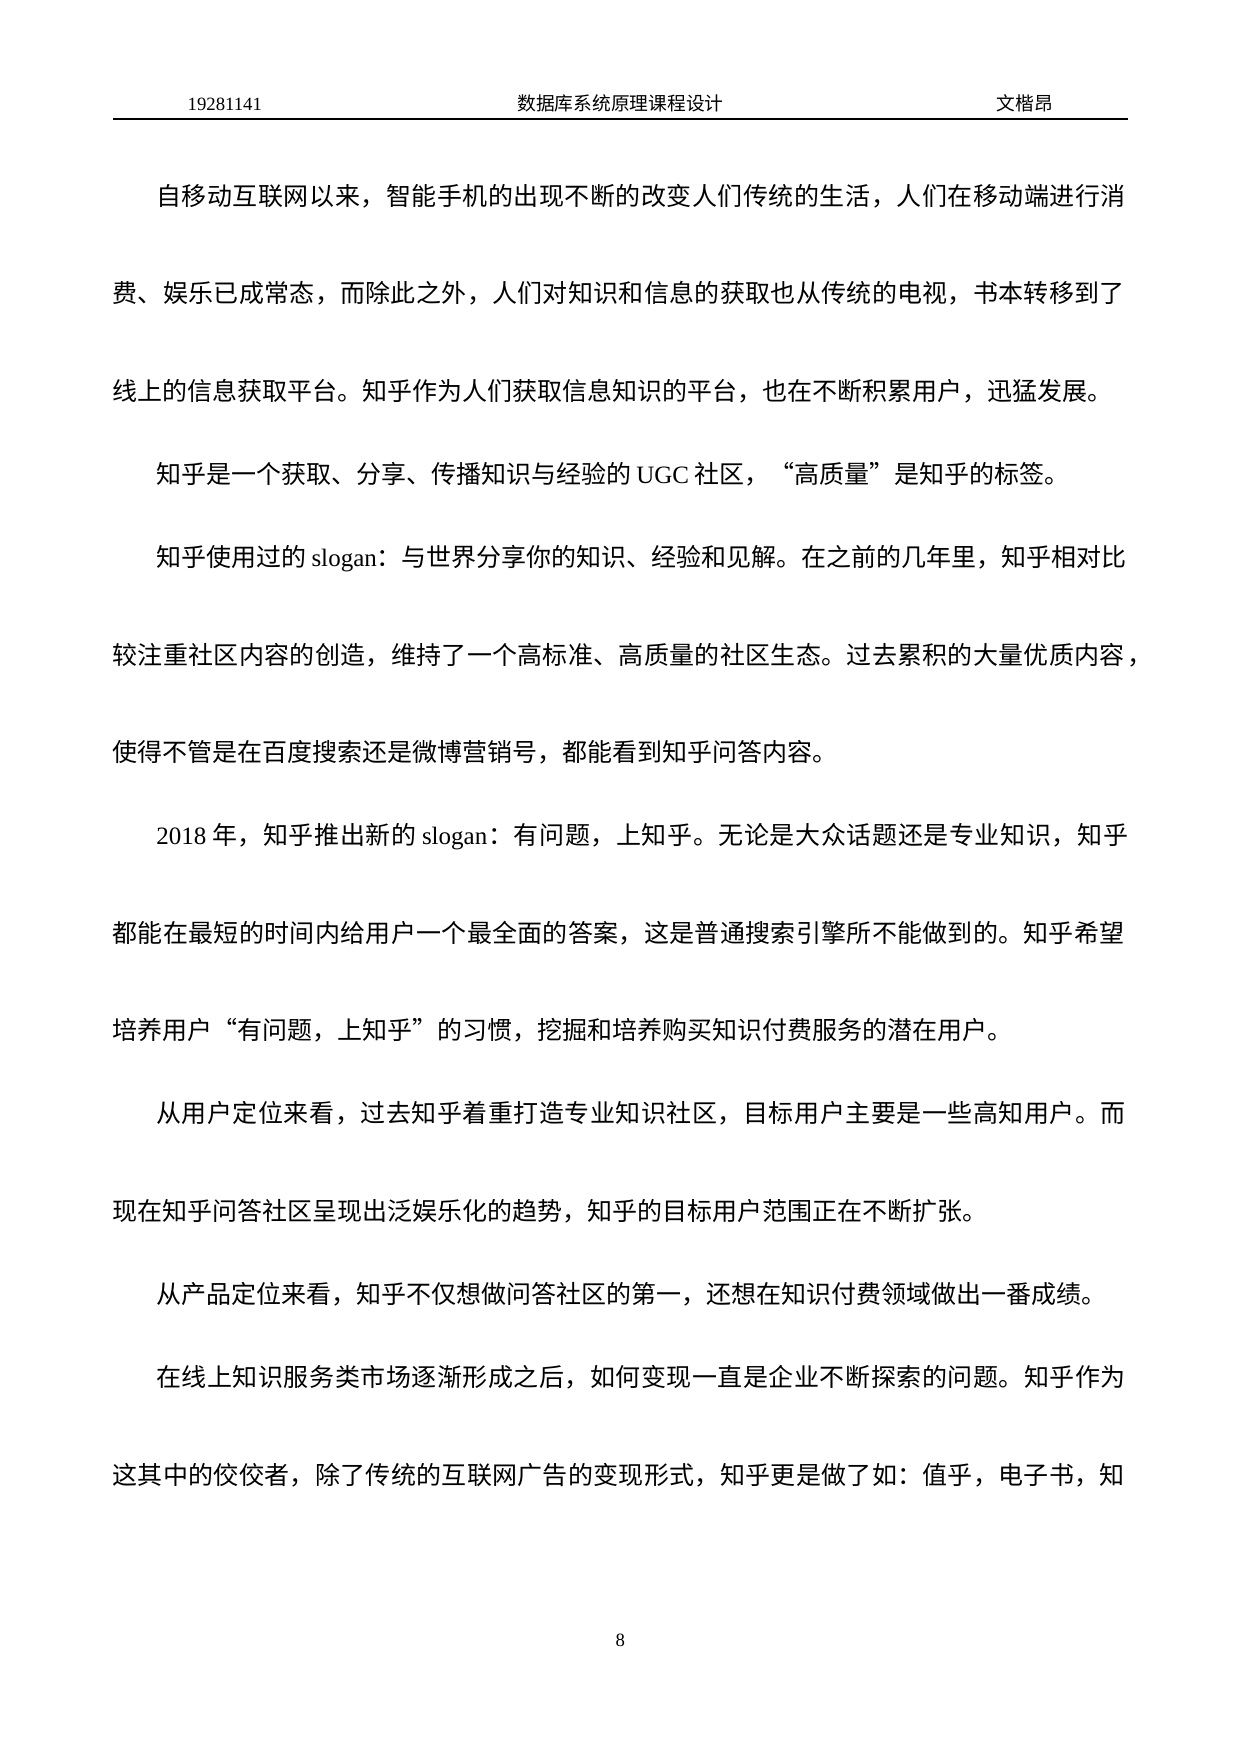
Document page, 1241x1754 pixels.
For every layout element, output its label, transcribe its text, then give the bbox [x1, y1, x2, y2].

text 知乎使用过的slogan：与世界分享你的知识、经验和见解。在之前的几年里，知乎相对比较注重社区内容的创造，维持了一个高标准、高质量的社区生态。过去累积的大量优质内容，使得不管是在百度搜索还是微博营销号，都能看到知乎问答内容。 [112, 523, 1128, 783]
text 从用户定位来看，过去知乎着重打造专业知识社区，目标用户主要是一些高知用户。而现在知乎问答社区呈现出泛娱乐化的趋势，知乎的目标用户范围正在不断扩张。 [112, 1079, 1128, 1242]
text 2018年，知乎推出新的slogan：有问题，上知乎。无论是大众话题还是专业知识，知乎都能在最短的时间内给用户一个最全面的答案，这是普通搜索引擎所不能做到的。知乎希望培养用户“有问题，上知乎”的习惯，挖掘和培养购买知识付费服务的潜在用户。 [112, 801, 1128, 1061]
text 知乎是一个获取、分享、传播知识与经验的UGC社区，“高质量”是知乎的标签。 [112, 440, 1128, 505]
text 从产品定位来看，知乎不仅想做问答社区的第一，还想在知识付费领域做出一番成绩。 [112, 1260, 1128, 1325]
text 自移动互联网以来，智能手机的出现不断的改变人们传统的生活，人们在移动端进行消费、娱乐已成常态，而除此之外，人们对知识和信息的获取也从传统的电视，书本转移到了线上的信息获取平台。知乎作为人们获取信息知识的平台，也在不断积累用户，迅猛发展。 [112, 162, 1128, 422]
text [112, 1343, 1128, 1506]
